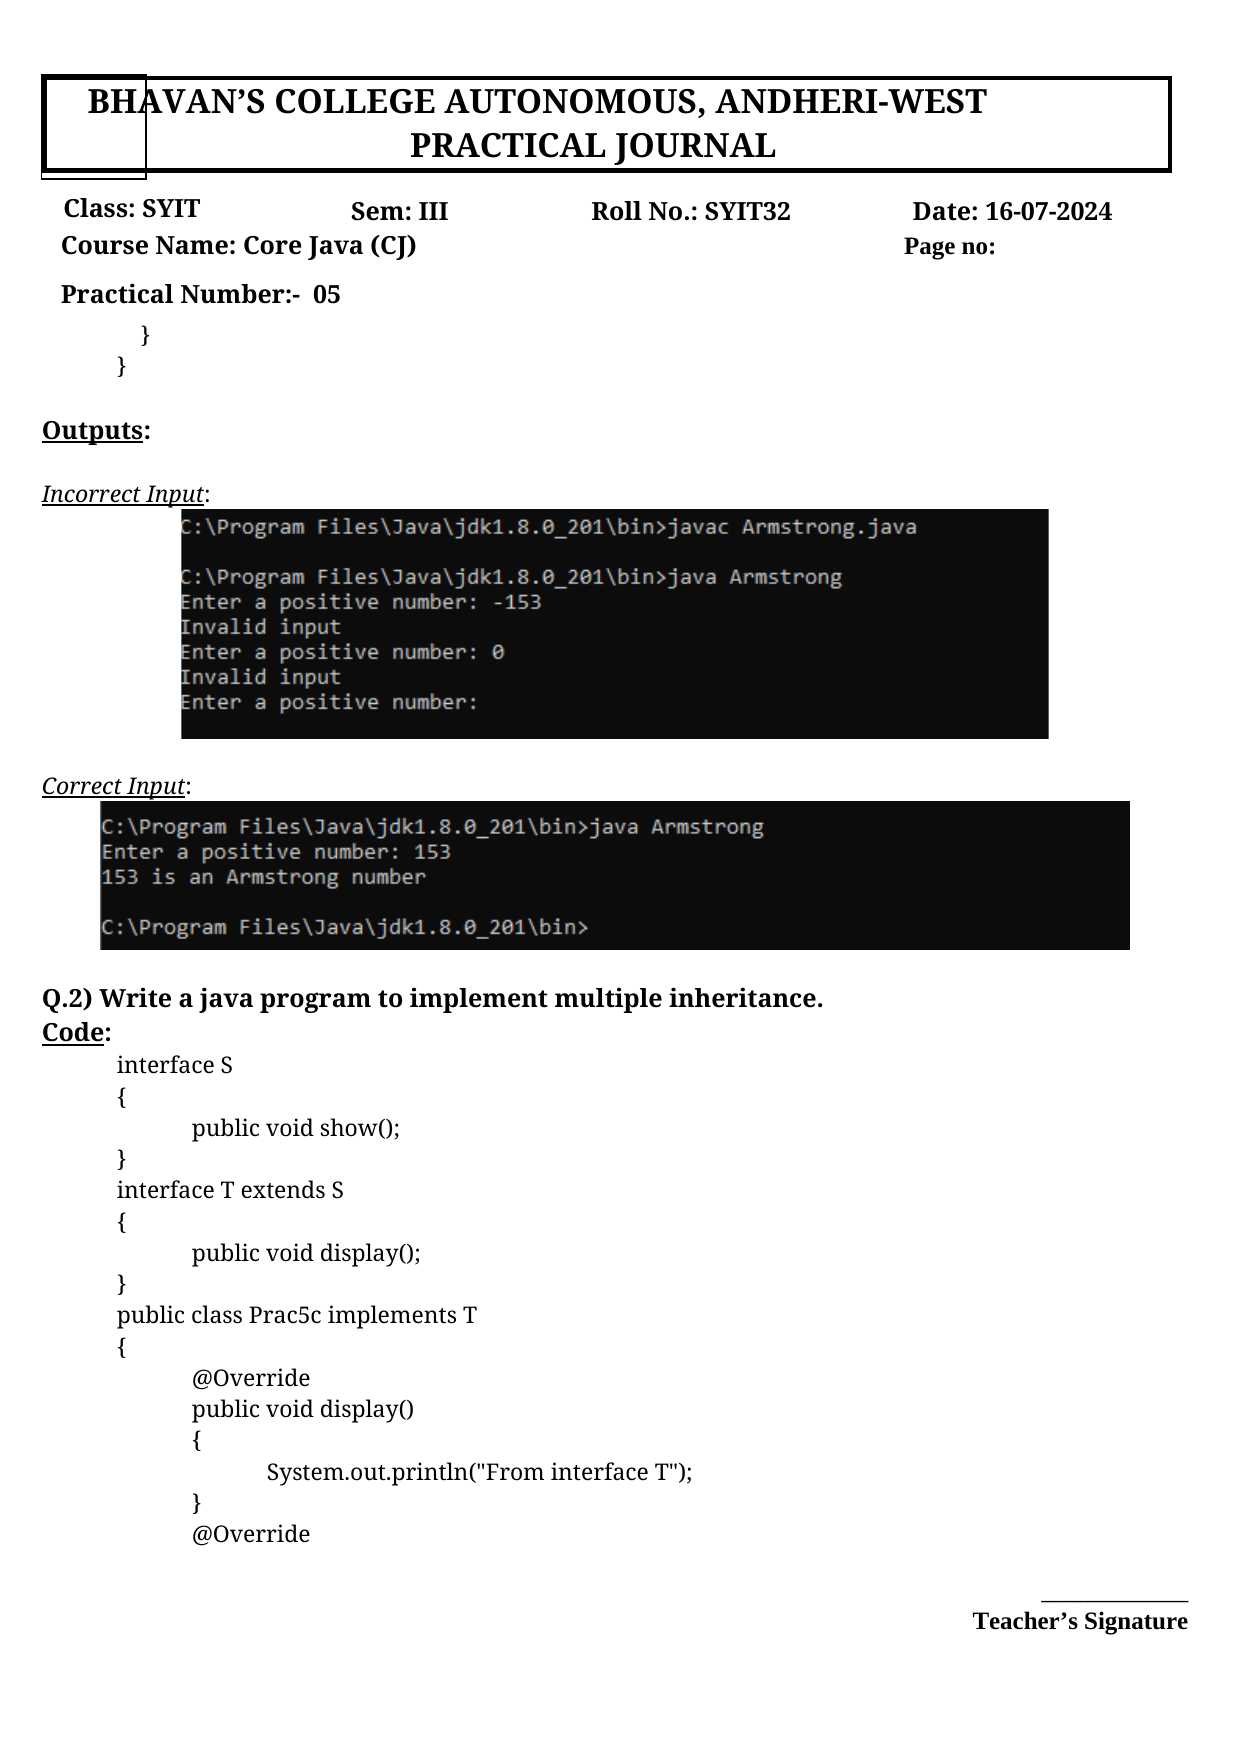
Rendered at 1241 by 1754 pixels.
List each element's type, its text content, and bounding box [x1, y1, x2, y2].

text public void display(); [117, 1237, 1188, 1268]
text } [117, 1487, 1188, 1518]
text { [117, 1080, 1188, 1112]
text public class Prac5c implements T [117, 1299, 1188, 1330]
text } [117, 319, 1188, 350]
text Code: [42, 1015, 1188, 1049]
text { [117, 1205, 1188, 1237]
text Q.2) Write a java program to implement multiple inheritance. [42, 981, 1188, 1015]
text interface T extends S [117, 1174, 1188, 1205]
text public void show(); [117, 1112, 1188, 1143]
text } [117, 1143, 1188, 1174]
text System.out.println("From interface T"); [117, 1455, 1188, 1487]
picture [181, 509, 1049, 739]
picture [100, 801, 1130, 950]
text } [117, 1268, 1188, 1299]
text { [117, 1424, 1188, 1455]
text @Override [117, 1518, 1188, 1549]
text interface S [117, 1049, 1188, 1080]
text @Override [117, 1362, 1188, 1393]
text } [117, 350, 1188, 381]
text Correct Input: [42, 770, 1188, 801]
text public void display() [117, 1393, 1188, 1424]
text Incorrect Input: [42, 478, 1188, 509]
text { [117, 1330, 1188, 1362]
text Outputs: [42, 413, 1188, 447]
